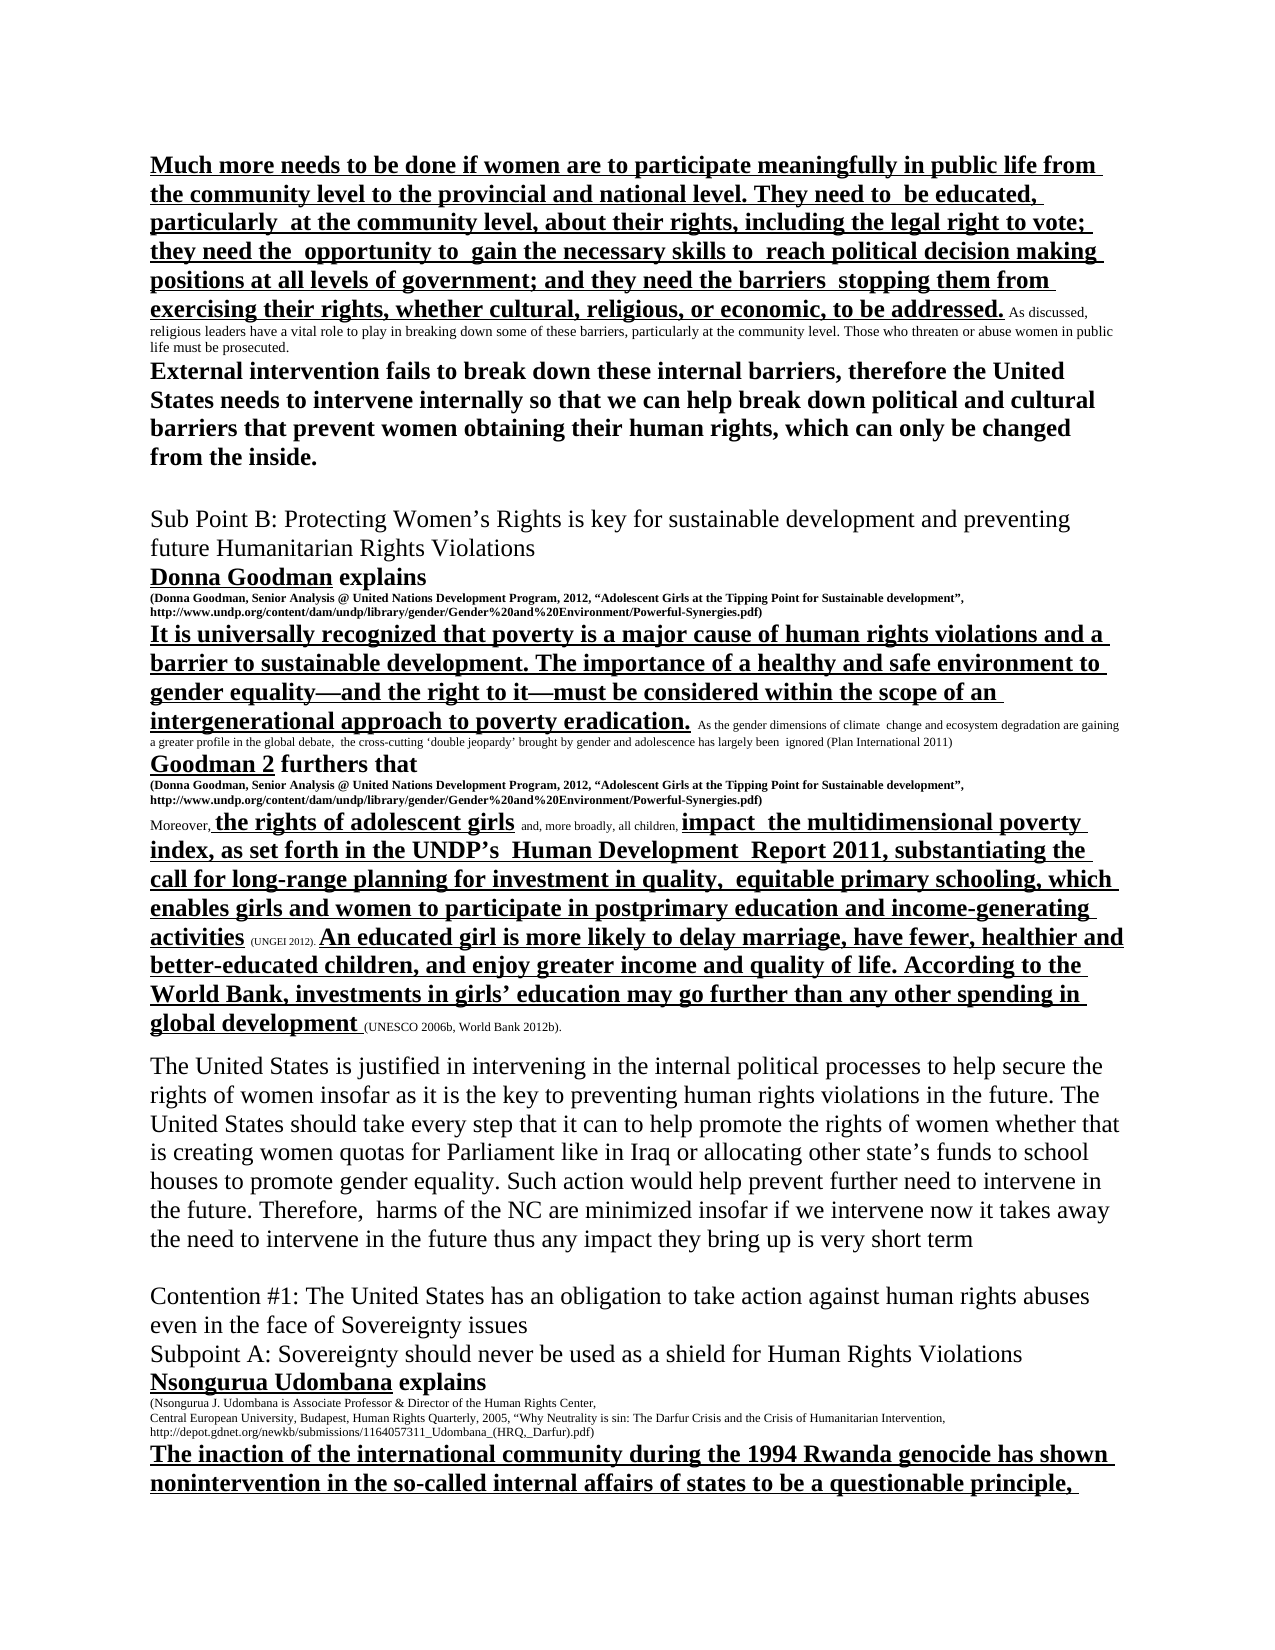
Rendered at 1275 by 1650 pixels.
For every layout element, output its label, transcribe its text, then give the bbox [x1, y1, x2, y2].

text External intervention fails to break down these internal barriers, therefore the United States needs to intervene internally so that we can help break down political and cultural barriers that prevent women obtaining their human rights, which can only be changed from the inside. [150, 356, 1125, 471]
text Sub Point B: Protecting Women’s Rights is key for sustainable development and preventing future Humanitarian Rights Violations [150, 504, 1125, 562]
text (Nsongurua J. Udombana is Associate Professor & Director of the Human Rights Center, [150, 1396, 1125, 1411]
text Subpoint A: Sovereignty should never be used as a shield for Human Rights Violations [150, 1339, 1125, 1367]
text It is universally recognized that poverty is a major cause of human rights violations and a barrier to sustainable development. The importance of a healthy and safe environment to gender equality—and the right to it—must be considered within the scope of an intergenerational approach to poverty eradication. As the gender dimensions of climate change and ecosystem degradation are gaining a greater profile in the global debate, the cross-cutting ‘double jeopardy’ brought by gender and adolescence has largely been ignored (Plan International 2011) [150, 619, 1125, 749]
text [150, 1439, 1125, 1497]
text Donna Goodman explains [150, 562, 1125, 591]
text Much more needs to be done if women are to participate meaningfully in public life from the community level to the provincial and national level. They need to be educated, particularly at the community level, about their rights, including the legal right to vote; they need the opportunity to gain the necessary skills to reach political decision making positions at all levels of government; and they need the barriers stopping them from exercising their rights, whether cultural, religious, or economic, to be addressed. As discussed, religious leaders have a vital role to play in breaking down some of these barriers, particularly at the community level. Those who threaten or abuse women in public life must be prosecuted. [150, 150, 1125, 356]
text Nsongurua Udombana explains [150, 1367, 1125, 1396]
text Moreover, the rights of adolescent girls and, more broadly, all children, impact the multidimensional poverty index, as set forth in the UNDP’s Human Development Report 2011, substantiating the call for long-range planning for investment in quality, equitable primary schooling, which enables girls and women to participate in postprimary education and income-generating activities (UNGEI 2012). An educated girl is more likely to delay marriage, have fewer, healthier and better-educated children, and enjoy greater income and quality of life. According to the World Bank, investments in girls’ education may go further than any other spending in global development (UNESCO 2006b, World Bank 2012b). [150, 807, 1125, 1037]
text The United States is justified in intervening in the internal political processes to help secure the rights of women insofar as it is the key to preventing human rights violations in the future. The United States should take every step that it can to help promote the rights of women whether that is creating women quotas for Parliament like in Iraq or allocating other state’s funds to school houses to promote gender equality. Such action would help prevent further need to intervene in the future. Therefore, harms of the NC are minimized insofar if we intervene now it takes away the need to intervene in the future thus any impact they bring up is very short term [150, 1051, 1125, 1252]
text Goodman 2 furthers that [150, 749, 1125, 778]
text Contention #1: The United States has an obligation to take action against human rights abuses even in the face of Sovereignty issues [150, 1281, 1125, 1339]
text (Donna Goodman, Senior Analysis @ United Nations Development Program, 2012, “Adolescent Girls at the Tipping Point for Sustainable development”, http://www.undp.org/content/dam/undp/library/gender/Gender%20and%20Environment/Powerful-Synergies.pdf) [150, 778, 1125, 807]
text Central European University, Budapest, Human Rights Quarterly, 2005, “Why Neutrality is sin: The Darfur Crisis and the Crisis of Humanitarian Intervention, http://depot.gdnet.org/newkb/submissions/1164057311_Udombana_(HRQ,_Darfur).pdf) [150, 1411, 1125, 1439]
text (Donna Goodman, Senior Analysis @ United Nations Development Program, 2012, “Adolescent Girls at the Tipping Point for Sustainable development”, http://www.undp.org/content/dam/undp/library/gender/Gender%20and%20Environment/Powerful-Synergies.pdf) [150, 591, 1125, 619]
